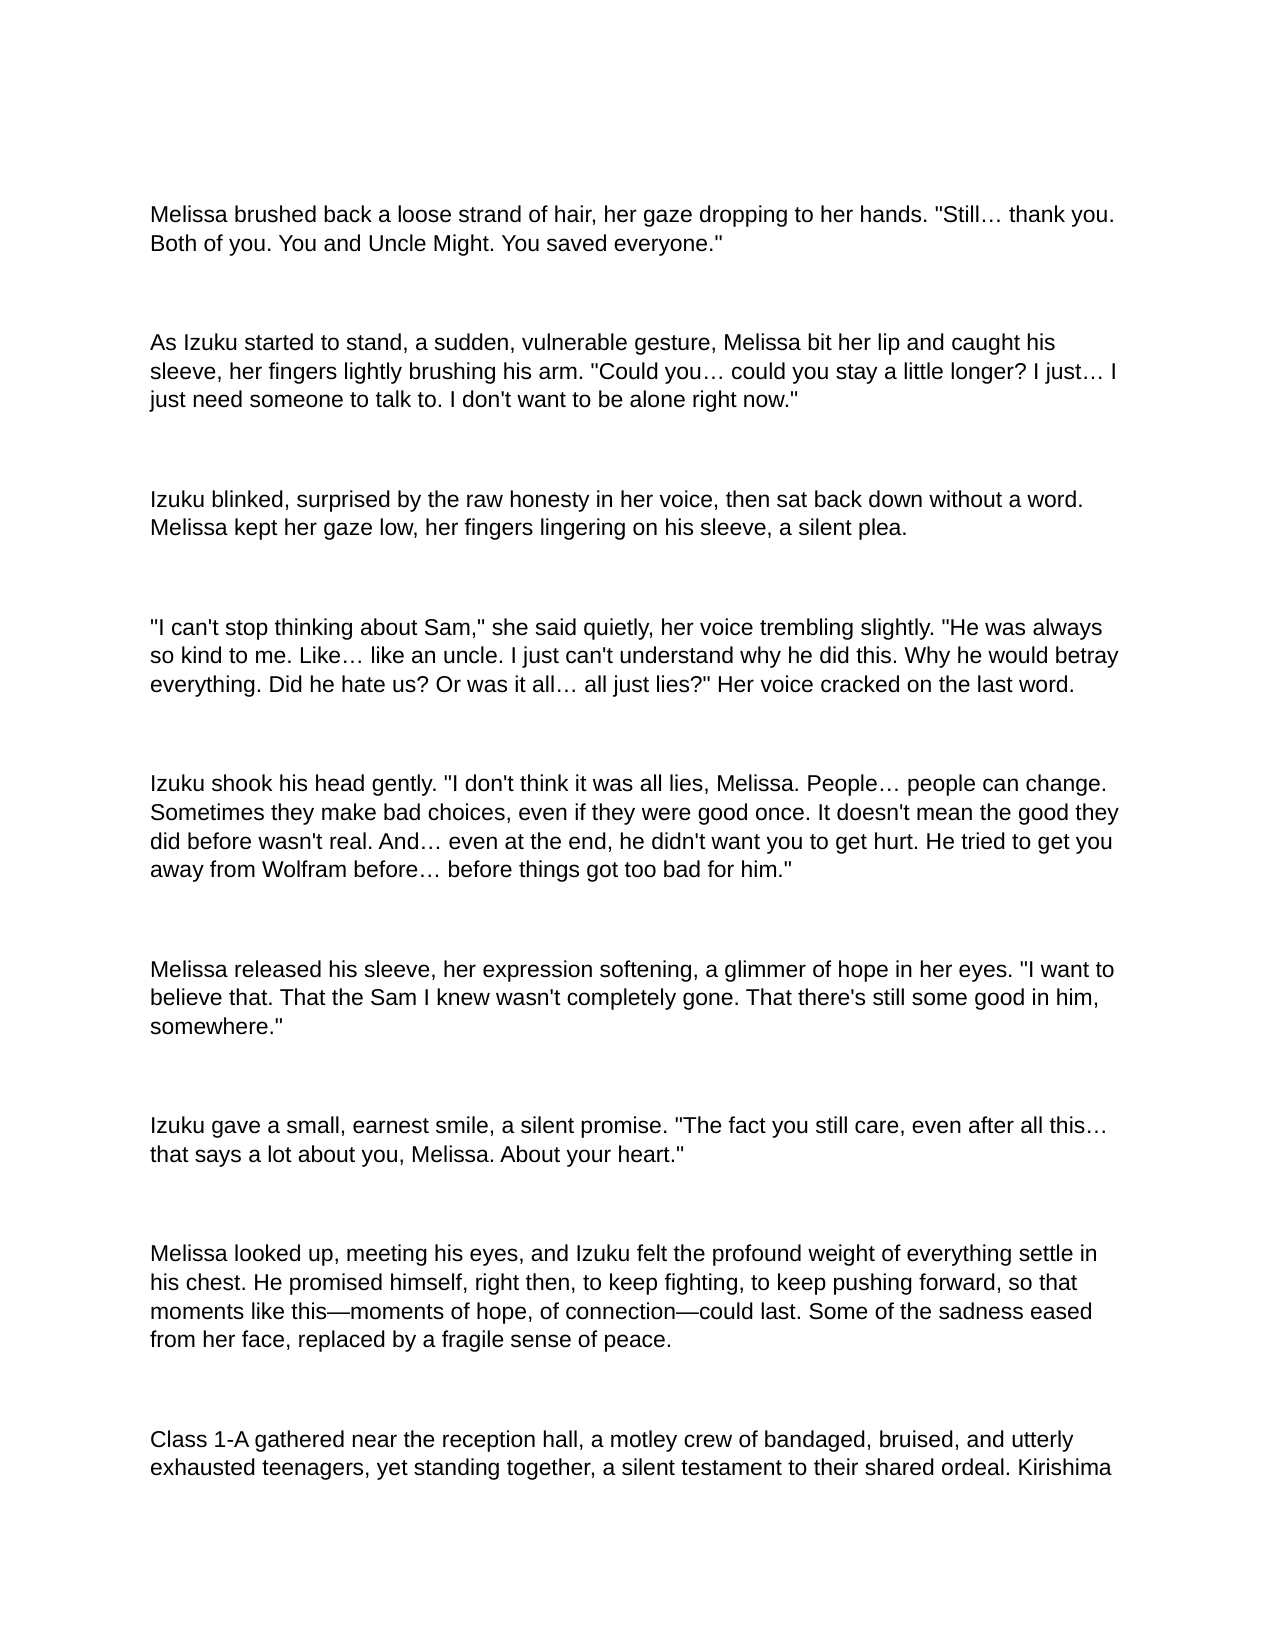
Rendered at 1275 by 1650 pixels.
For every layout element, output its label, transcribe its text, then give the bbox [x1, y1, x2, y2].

text Melissa looked up, meeting his eyes, and Izuku felt the profound weight of everything settle in his chest. He promised himself, right then, to keep fighting, to keep pushing forward, so that moments like this—moments of hope, of connection—could last. Some of the sadness eased from her face, replaced by a fragile sense of peace. [150, 1239, 1125, 1354]
text Melissa brushed back a loose strand of hair, her gaze dropping to her hands. "Still… thank you. Both of you. You and Uncle Might. You saved everyone." [150, 199, 1125, 257]
text Izuku shook his head gently. "I don't think it was all lies, Melissa. People… people can change. Sometimes they make bad choices, even if they were good once. It doesn't mean the good they did before wasn't real. And… even at the end, he didn't want you to get hurt. He tried to get you away from Wolfram before… before things got too bad for him." [150, 769, 1125, 884]
text As Izuku started to stand, a sudden, vulnerable gesture, Melissa bit her lip and caught his sleeve, her fingers lightly brushing his arm. "Could you… could you stay a little longer? I just… I just need someone to talk to. I don't want to be alone right now." [150, 327, 1125, 414]
text Izuku blinked, surprised by the raw honesty in her voice, then sat back down without a word. Melissa kept her gaze low, her fingers lingering on his sleeve, a silent plea. [150, 484, 1125, 542]
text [150, 1424, 1125, 1482]
text Melissa released his sleeve, her expression softening, a glimmer of hope in her eyes. "I want to believe that. That the Sam I knew wasn't completely gone. That there's still some good in him, somewhere." [150, 954, 1125, 1040]
text Izuku gave a small, earnest smile, a silent promise. "The fact you still care, even after all this… that says a lot about you, Melissa. About your heart." [150, 1111, 1125, 1168]
text "I can't stop thinking about Sam," she said quietly, her voice trembling slightly. "He was always so kind to me. Like… like an uncle. I just can't understand why he did this. Why he would betray everything. Did he hate us? Or was it all… all just lies?" Her voice cracked on the last word. [150, 612, 1125, 698]
